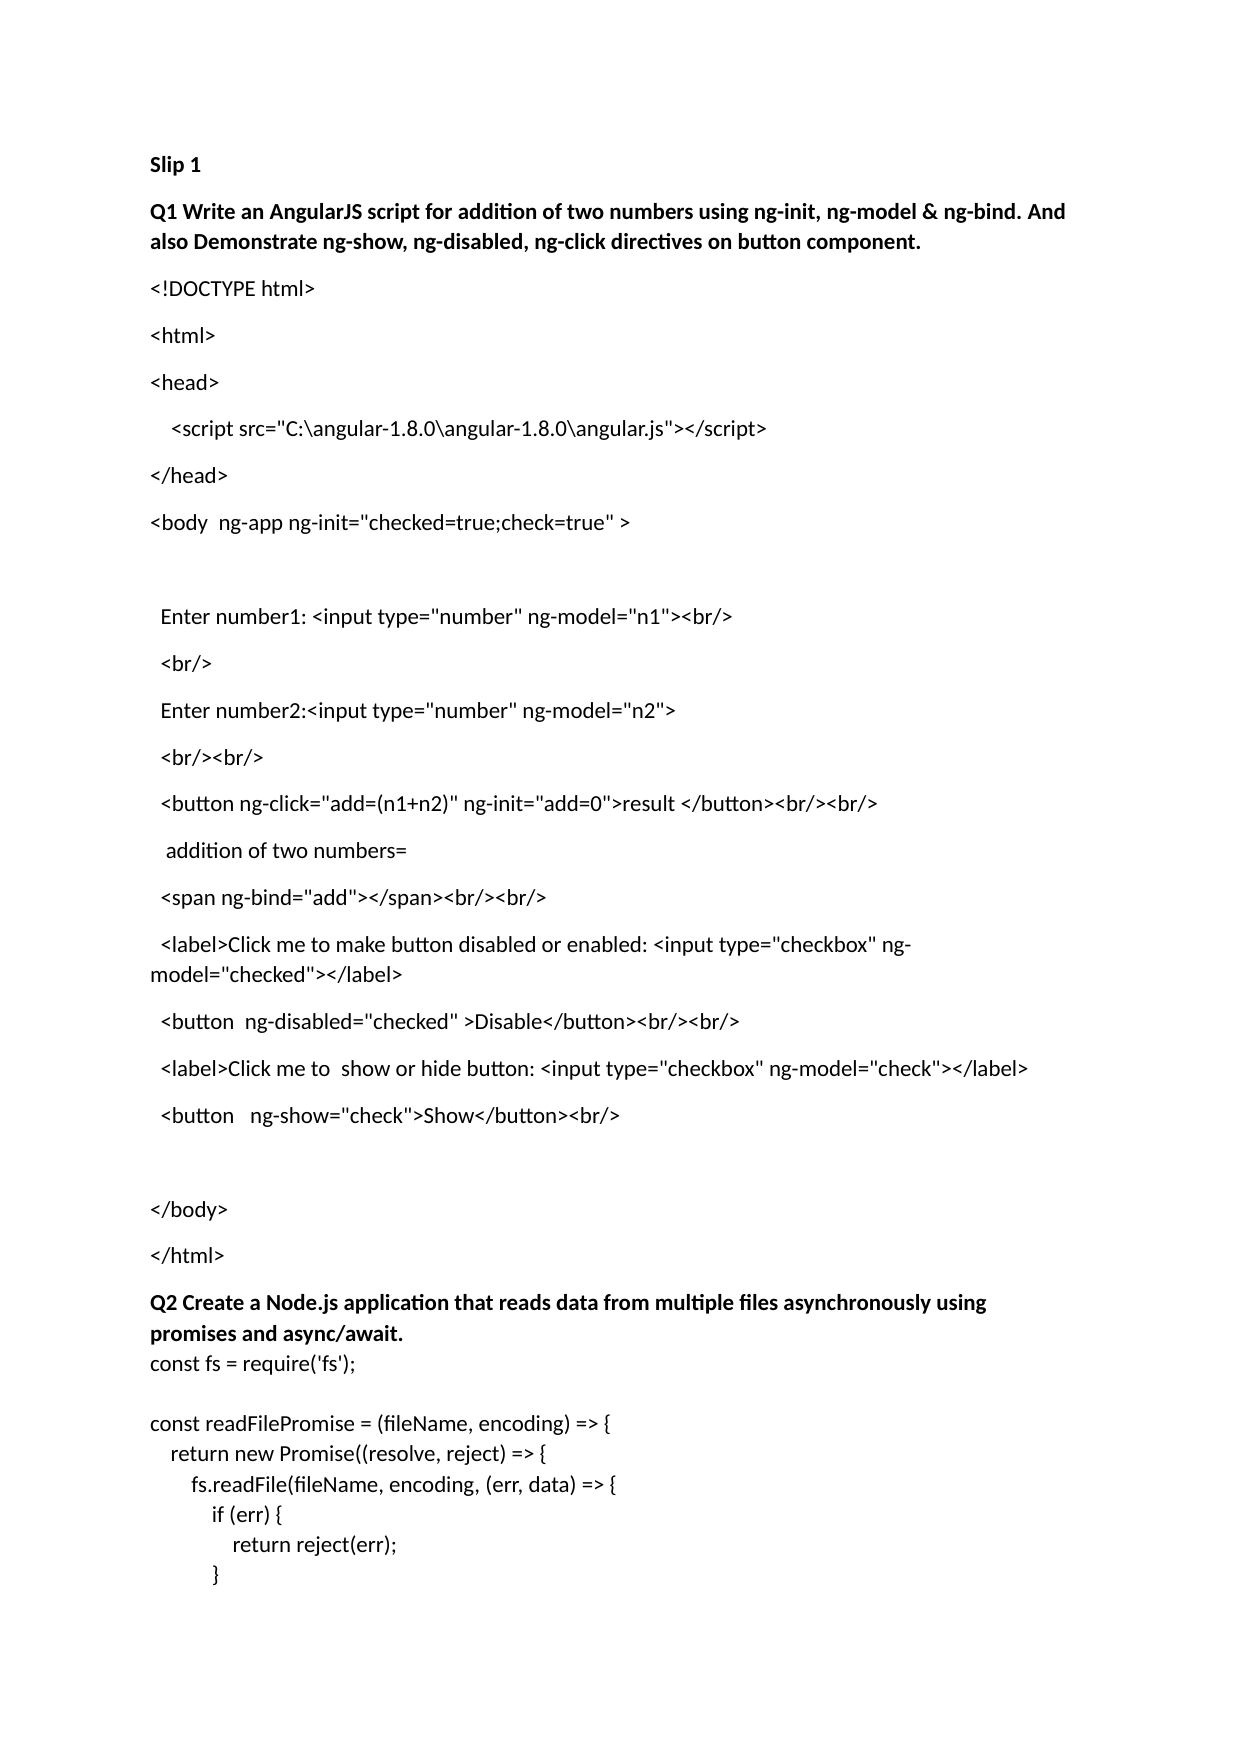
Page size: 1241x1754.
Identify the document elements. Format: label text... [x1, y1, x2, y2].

text <head> [150, 368, 1090, 396]
text <br/><br/> [150, 743, 1090, 771]
text Enter number1: <input type="number" ng-model="n1"><br/> [150, 602, 1090, 630]
text </head> [150, 461, 1090, 489]
text <body ng-app ng-init="checked=true;check=true" > [150, 508, 1090, 536]
text return new Promise((resolve, reject) => { [150, 1439, 1090, 1468]
text const fs = require('fs'); [150, 1349, 1090, 1377]
text Q1 Write an AngularJS script for addition of two numbers using ng-init, ng-model & ng-bind. And also Demonstrate ng-show, ng-disabled, ng-click directives on button component. [150, 197, 1090, 255]
text </html> [150, 1242, 1090, 1270]
text Slip 1 [150, 150, 1090, 178]
text return reject(err); [150, 1530, 1090, 1558]
text <html> [150, 321, 1090, 349]
text <!DOCTYPE html> [150, 274, 1090, 302]
text <br/> [150, 649, 1090, 677]
text <span ng-bind="add"></span><br/><br/> [150, 883, 1090, 911]
text const readFilePromise = (fileName, encoding) => { [150, 1409, 1090, 1437]
text fs.readFile(fileName, encoding, (err, data) => { [150, 1470, 1090, 1498]
text if (err) { [150, 1500, 1090, 1528]
text promises and async/await. [150, 1319, 1090, 1347]
text <label>Click me to show or hide button: <input type="checkbox" ng-model="check"></label> [150, 1054, 1090, 1082]
text <button ng-click="add=(n1+n2)" ng-init="add=0">result </button><br/><br/> [150, 789, 1090, 818]
text } [150, 1560, 1090, 1588]
text addition of two numbers= [150, 836, 1090, 864]
text <button ng-disabled="checked" >Disable</button><br/><br/> [150, 1007, 1090, 1035]
text Q2 Create a Node.js application that reads data from multiple files asynchronously using [150, 1288, 1090, 1317]
text <label>Click me to make button disabled or enabled: <input type="checkbox" ng-model="checked"></label> [150, 930, 1090, 988]
text <script src="C:\angular-1.8.0\angular-1.8.0\angular.js"></script> [150, 414, 1090, 443]
text </body> [150, 1195, 1090, 1223]
text <button ng-show="check">Show</button><br/> [150, 1101, 1090, 1129]
text Enter number2:<input type="number" ng-model="n2"> [150, 696, 1090, 724]
